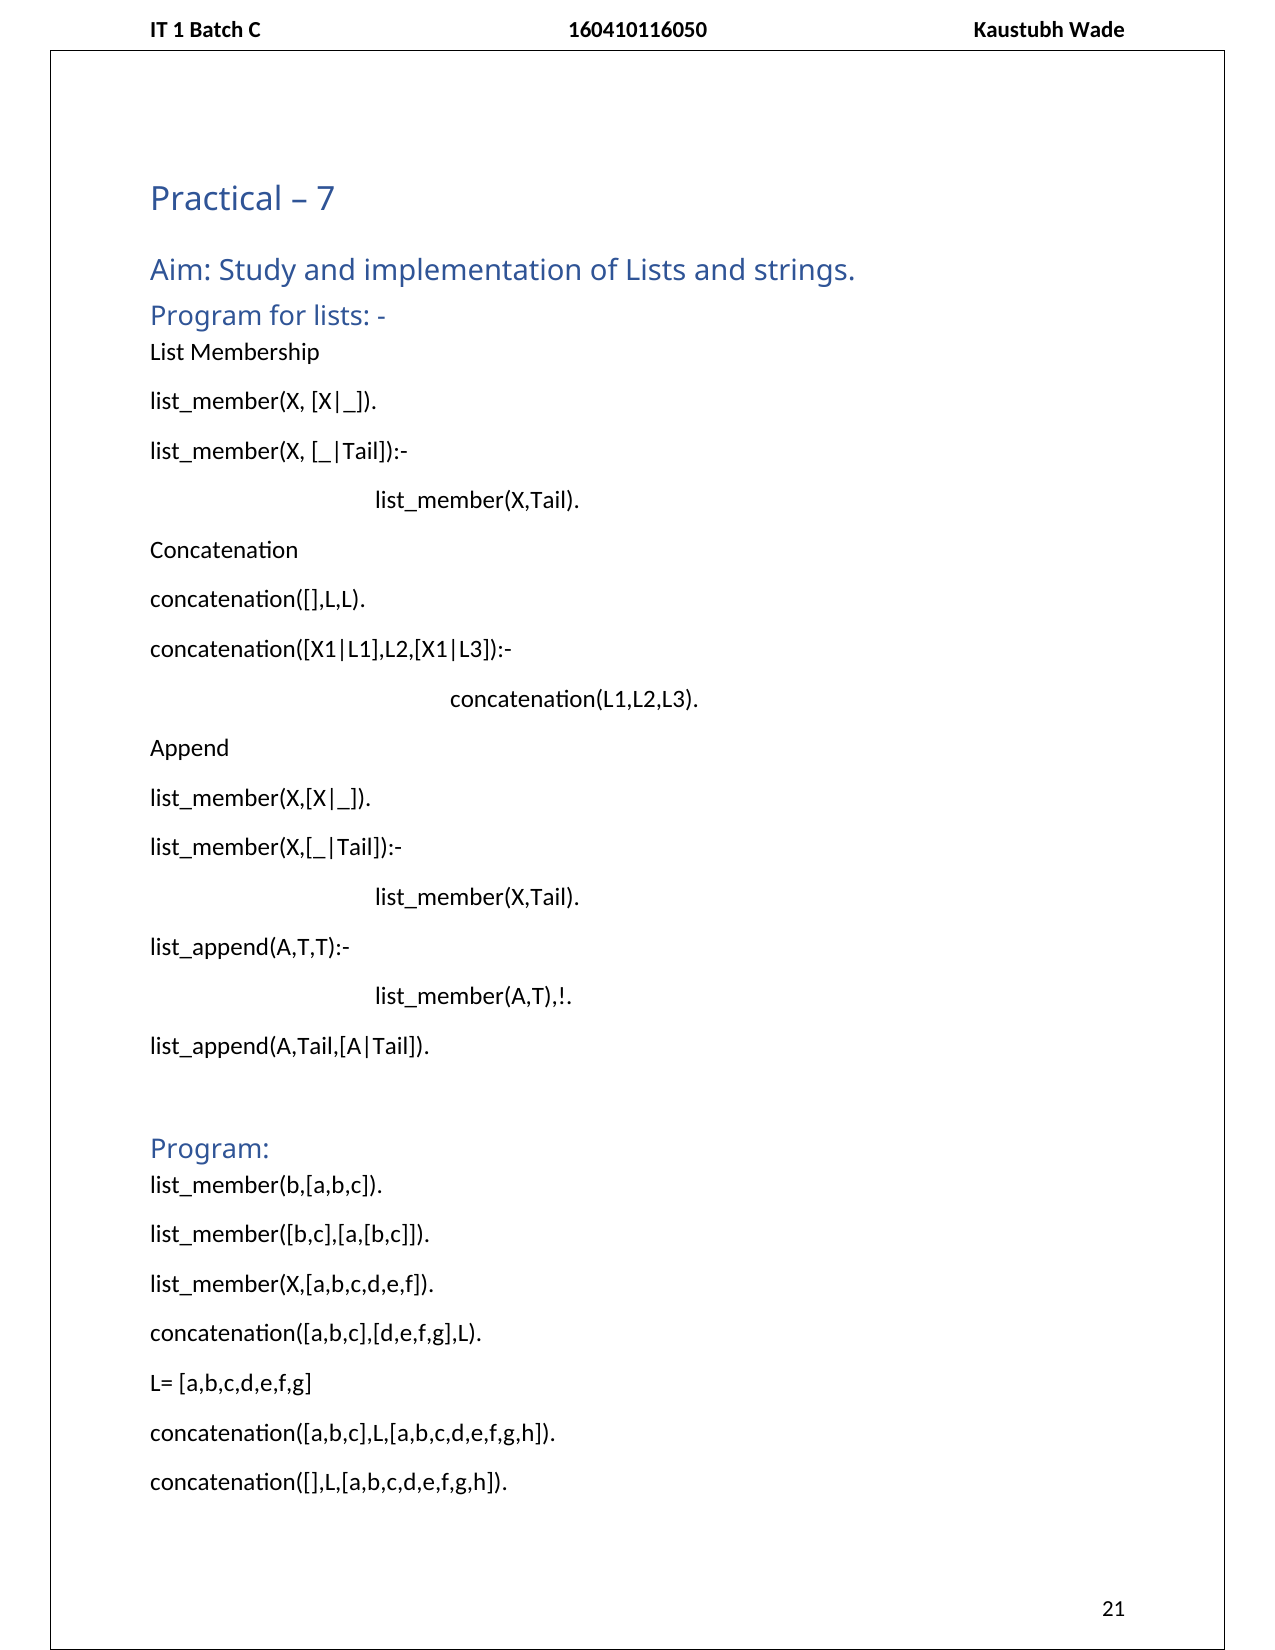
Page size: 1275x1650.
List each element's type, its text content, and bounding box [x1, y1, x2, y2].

text Append [150, 732, 1125, 763]
text concatenation([],L,[a,b,c,d,e,f,g,h]). [150, 1466, 1125, 1497]
text list_member(A,T),!. [150, 980, 1125, 1011]
text Concatenation [150, 534, 1125, 564]
text L= [a,b,c,d,e,f,g] [150, 1367, 1125, 1398]
subtitle Program: [150, 1129, 1125, 1166]
text List Membership [150, 336, 1125, 366]
text list_member(X, [_|Tail]):- [150, 435, 1125, 465]
text list_member([b,c],[a,[b,c]]). [150, 1218, 1125, 1249]
text list_member(X,Tail). [150, 881, 1125, 912]
text list_append(A,Tail,[A|Tail]). [150, 1030, 1125, 1060]
text list_member(b,[a,b,c]). [150, 1169, 1125, 1199]
subtitle Aim: Study and implementation of Lists and strings. [150, 249, 1125, 289]
text list_member(X,[a,b,c,d,e,f]). [150, 1268, 1125, 1298]
text list_member(X,[_|Tail]):- [150, 832, 1125, 862]
subtitle Practical – 7 [150, 175, 1125, 220]
text concatenation([a,b,c],[d,e,f,g],L). [150, 1318, 1125, 1348]
text list_append(A,T,T):- [150, 931, 1125, 961]
text list_member(X,[X|_]). [150, 782, 1125, 812]
subtitle Program for lists: - [150, 296, 1125, 333]
text concatenation([X1|L1],L2,[X1|L3]):- [150, 633, 1125, 664]
text list_member(X, [X|_]). [150, 385, 1125, 416]
text concatenation([],L,L). [150, 584, 1125, 614]
text concatenation([a,b,c],L,[a,b,c,d,e,f,g,h]). [150, 1417, 1125, 1447]
text list_member(X,Tail). [150, 484, 1125, 515]
text concatenation(L1,L2,L3). [150, 683, 1125, 713]
